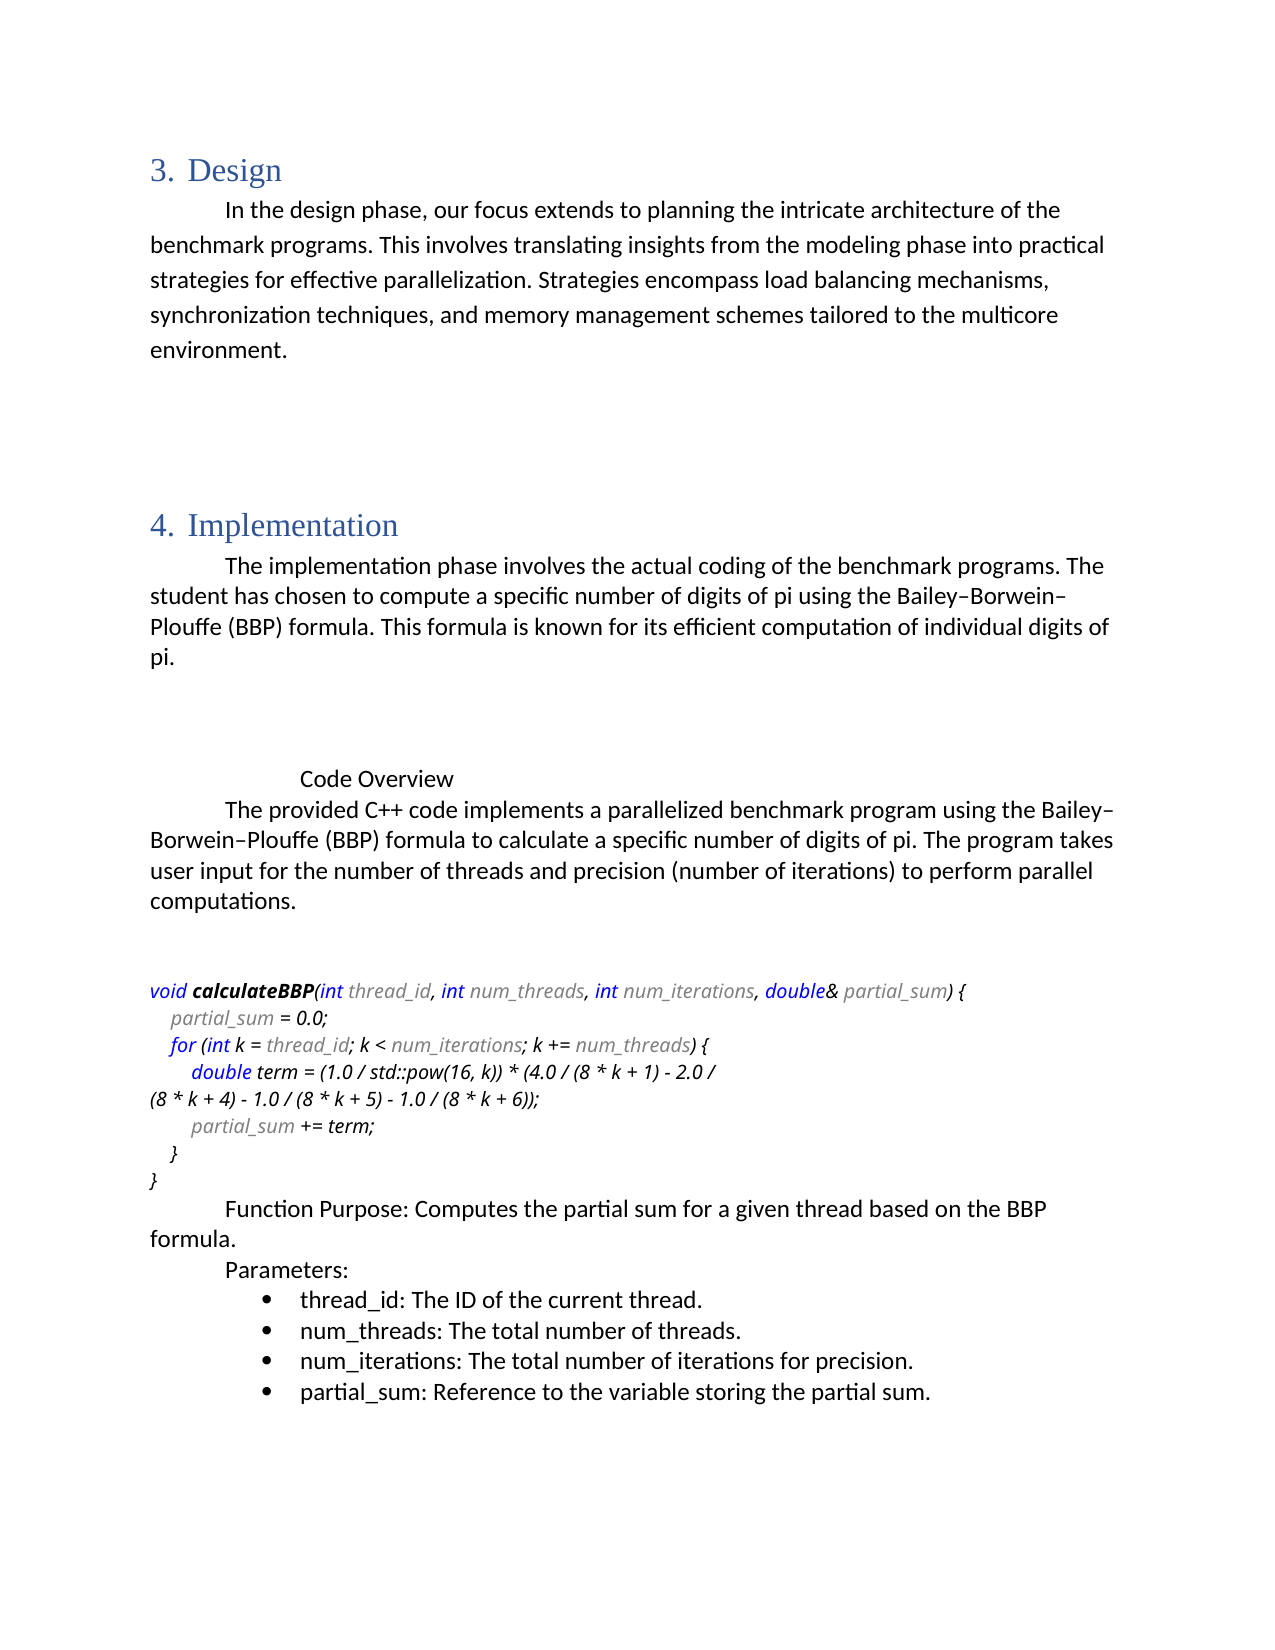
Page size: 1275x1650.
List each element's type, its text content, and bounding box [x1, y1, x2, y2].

text (8 * k + 4) - 1.0 / (8 * k + 5) - 1.0 / (8 * k + 6)); [150, 1085, 1125, 1112]
list num_threads: The total number of threads. [262, 1315, 1125, 1346]
text In the design phase, our focus extends to planning the intricate architecture of the benchmark programs. This involves translating insights from the modeling phase into practical strategies for effective parallelization. Strategies encompass load balancing mechanisms, synchronization techniques, and memory management schemes tailored to the multicore environment. [150, 194, 1125, 364]
text The provided C++ code implements a parallelized benchmark program using the Bailey–Borwein–Plouffe (BBP) formula to calculate a specific number of digits of pi. The program takes user input for the number of threads and precision (number of iterations) to perform parallel computations. [150, 794, 1125, 916]
list num_iterations: The total number of iterations for precision. [262, 1346, 1125, 1376]
subtitle Implementation [150, 506, 1125, 544]
text double term = (1.0 / std::pow(16, k)) * (4.0 / (8 * k + 1) - 2.0 / [150, 1058, 1125, 1085]
text partial_sum += term; [150, 1112, 1125, 1139]
text for (int k = thread_id; k < num_iterations; k += num_threads) { [150, 1031, 1125, 1058]
list thread_id: The ID of the current thread. [262, 1284, 1125, 1315]
text partial_sum = 0.0; [150, 1004, 1125, 1031]
text } [150, 1166, 1125, 1193]
subtitle Design [150, 150, 1125, 188]
text Parameters: [150, 1254, 1125, 1284]
text void calculateBBP(int thread_id, int num_threads, int num_iterations, double& partial_sum) { [150, 977, 1125, 1004]
text Function Purpose: Computes the partial sum for a given thread based on the BBP formula. [150, 1193, 1125, 1254]
text Code Overview [150, 763, 1125, 794]
text } [150, 1139, 1125, 1166]
list partial_sum: Reference to the variable storing the partial sum. [262, 1376, 1125, 1407]
text The implementation phase involves the actual coding of the benchmark programs. The student has chosen to compute a specific number of digits of pi using the Bailey–Borwein–Plouffe (BBP) formula. This formula is known for its efficient computation of individual digits of pi. [150, 550, 1125, 672]
